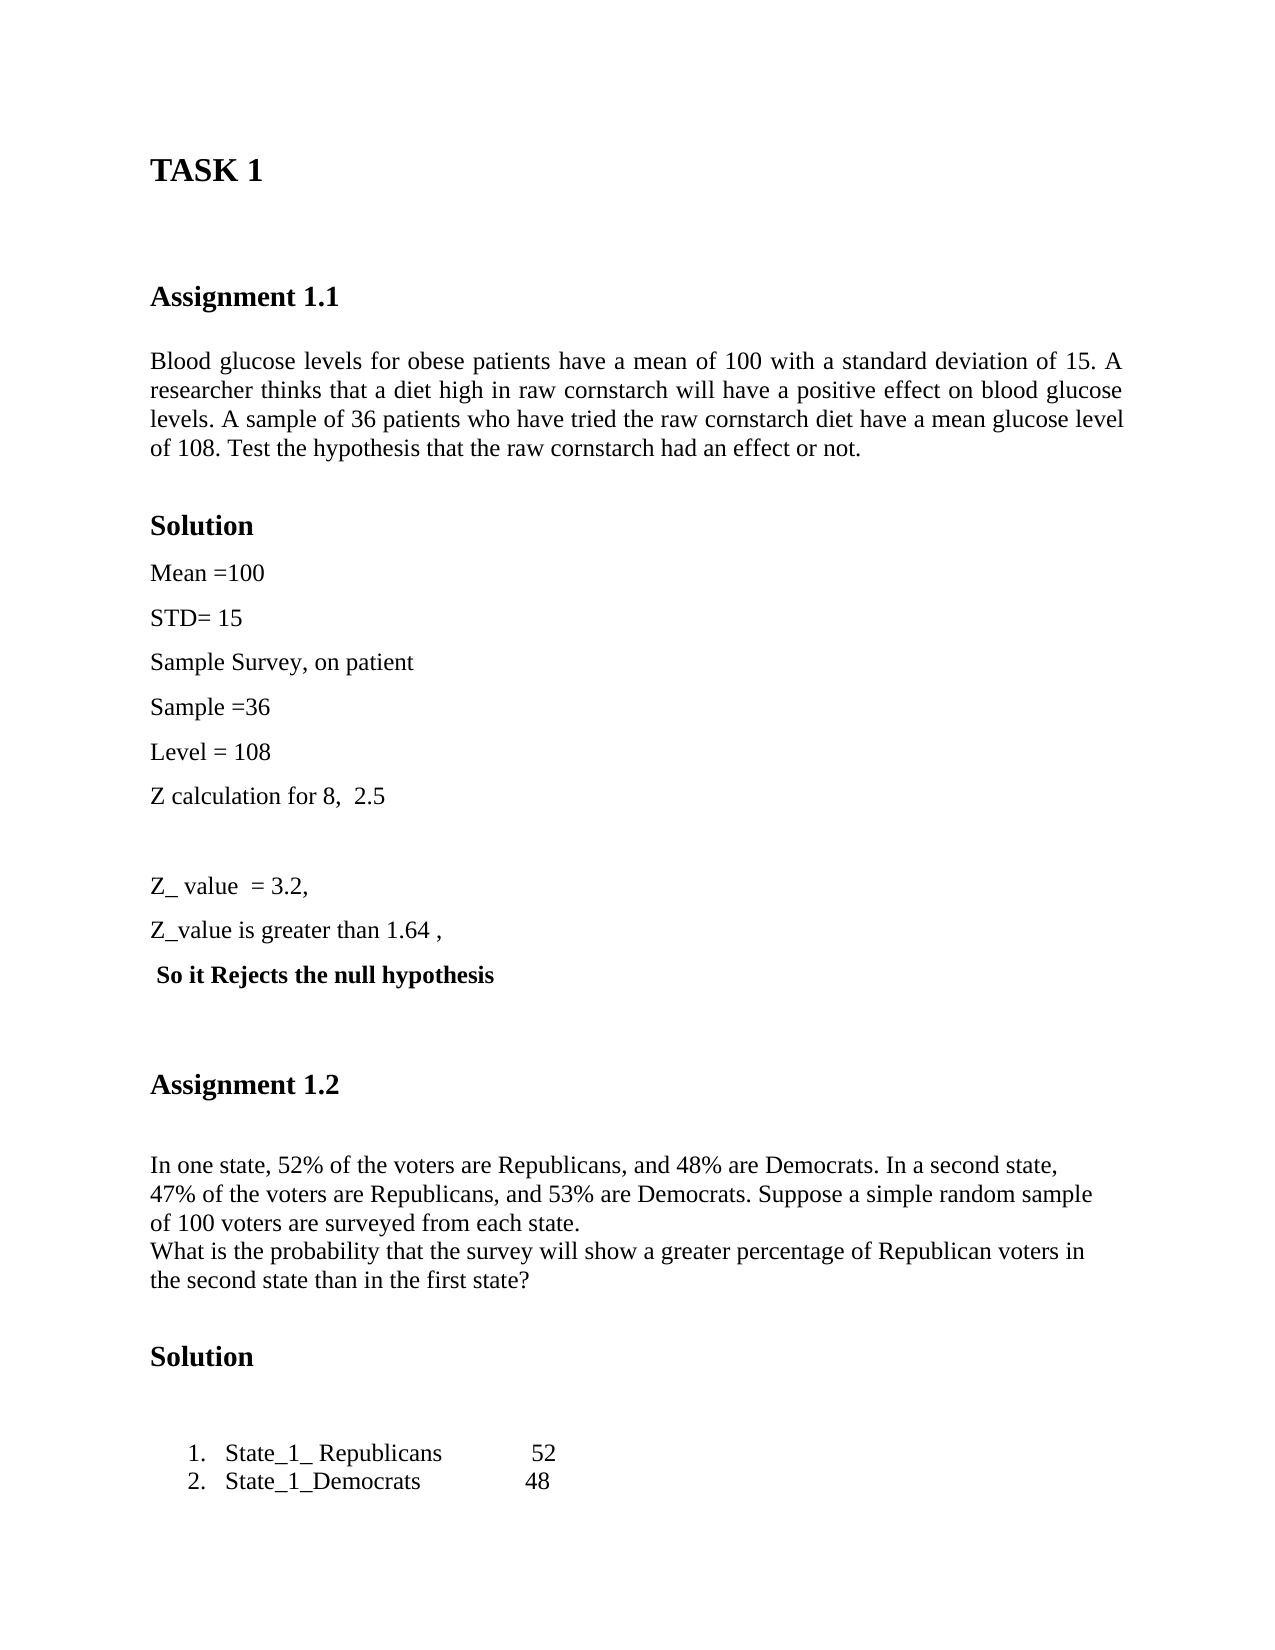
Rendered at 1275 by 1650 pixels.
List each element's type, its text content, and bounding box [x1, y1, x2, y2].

subtitle Z calculation for 8, 2.5 [150, 781, 1125, 810]
subtitle Mean =100 [150, 558, 1125, 587]
subtitle Assignment 1.2 [150, 1067, 1125, 1101]
subtitle State_1_ Republicans 52 [187, 1438, 1125, 1466]
subtitle TASK 1 [150, 150, 1125, 188]
text the second state than in the first state? [150, 1265, 1125, 1294]
subtitle Z_value is greater than 1.64 , [150, 916, 1125, 944]
subtitle Sample =36 [150, 692, 1125, 721]
text In one state, 52% of the voters are Republicans, and 48% are Democrats. In a second state, [150, 1150, 1125, 1179]
subtitle Z_ value = 3.2, [150, 871, 1125, 899]
subtitle State_1_Democrats 48 [187, 1466, 1125, 1495]
subtitle So it Rejects the null hypothesis [150, 960, 1125, 989]
text Blood glucose levels for obese patients have a mean of 100 with a standard deviation of 15. A researcher thinks that a diet high in raw cornstarch will have a positive effect on blood glucose levels. A sample of 36 patients who have tried the raw cornstarch diet have a mean glucose level of 108. Test the hypothesis that the raw cornstarch had an effect or not. [150, 346, 1125, 461]
subtitle Sample Survey, on patient [150, 647, 1125, 676]
text 47% of the voters are Republicans, and 53% are Democrats. Suppose a simple random sample [150, 1179, 1125, 1208]
subtitle Assignment 1.1 [150, 279, 1125, 313]
text What is the probability that the survey will show a greater percentage of Republican voters in [150, 1236, 1125, 1265]
subtitle Solution [150, 508, 1125, 542]
subtitle Solution [150, 1339, 1125, 1372]
subtitle Level = 108 [150, 737, 1125, 766]
text of 100 voters are surveyed from each state. [150, 1208, 1125, 1236]
subtitle STD= 15 [150, 603, 1125, 631]
